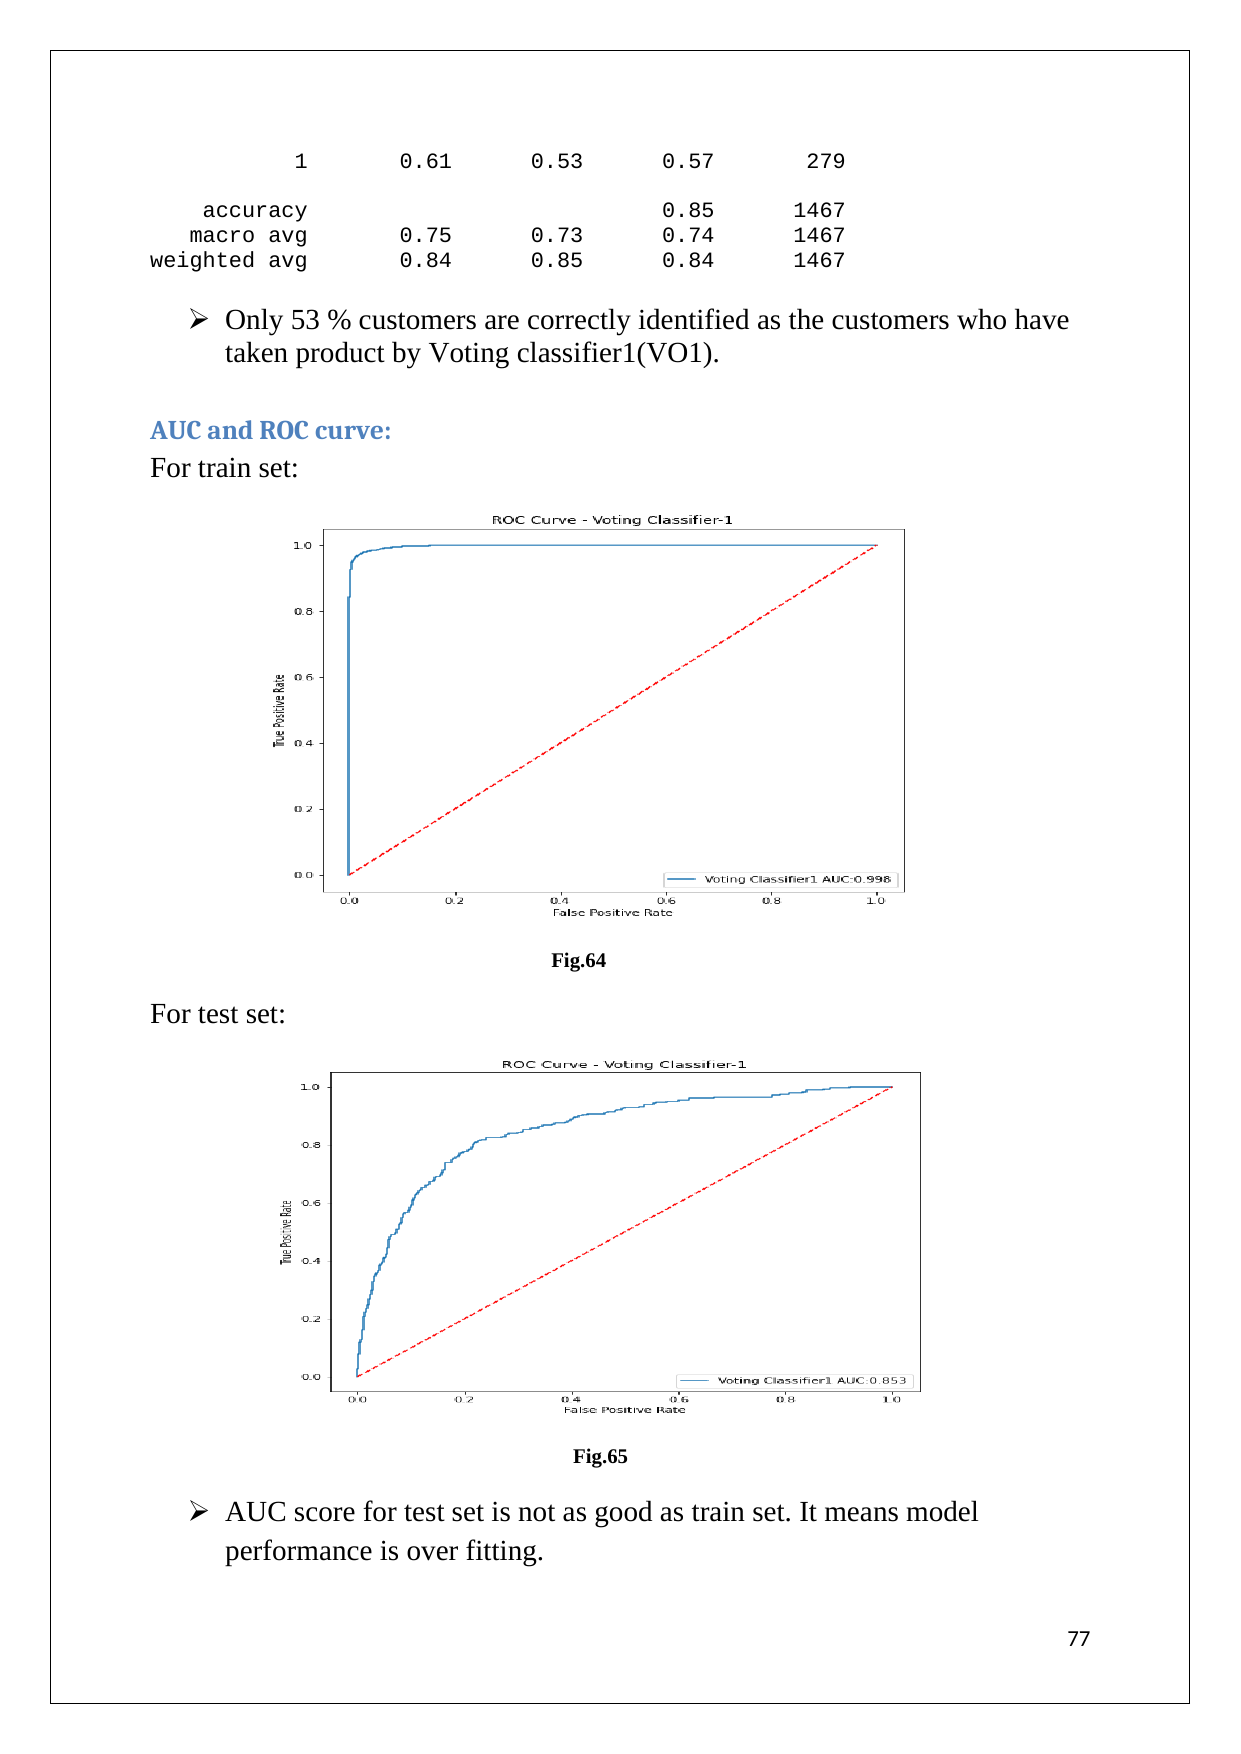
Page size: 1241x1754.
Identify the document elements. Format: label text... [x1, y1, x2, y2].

text weighted avg 0.84 0.85 0.84 1467 [150, 249, 1090, 274]
subtitle AUC and ROC curve: [150, 415, 1090, 446]
list AUC score for test set is not as good as train set. It means model performance is over fitting. [187, 1494, 1090, 1566]
text For test set: [150, 997, 1090, 1030]
text Fig.65 [150, 1444, 1090, 1468]
picture [266, 510, 912, 923]
text accuracy 0.85 1467 [150, 199, 1090, 224]
text 1 0.61 0.53 0.57 279 [150, 150, 1090, 175]
text For train set: [150, 451, 1090, 484]
picture [273, 1056, 928, 1419]
list Only 53 % customers are correctly identified as the customers who have taken product by Voting classifier1(VO1). [187, 302, 1090, 369]
text Fig.64 [150, 948, 1090, 972]
text macro avg 0.75 0.73 0.74 1467 [150, 224, 1090, 249]
